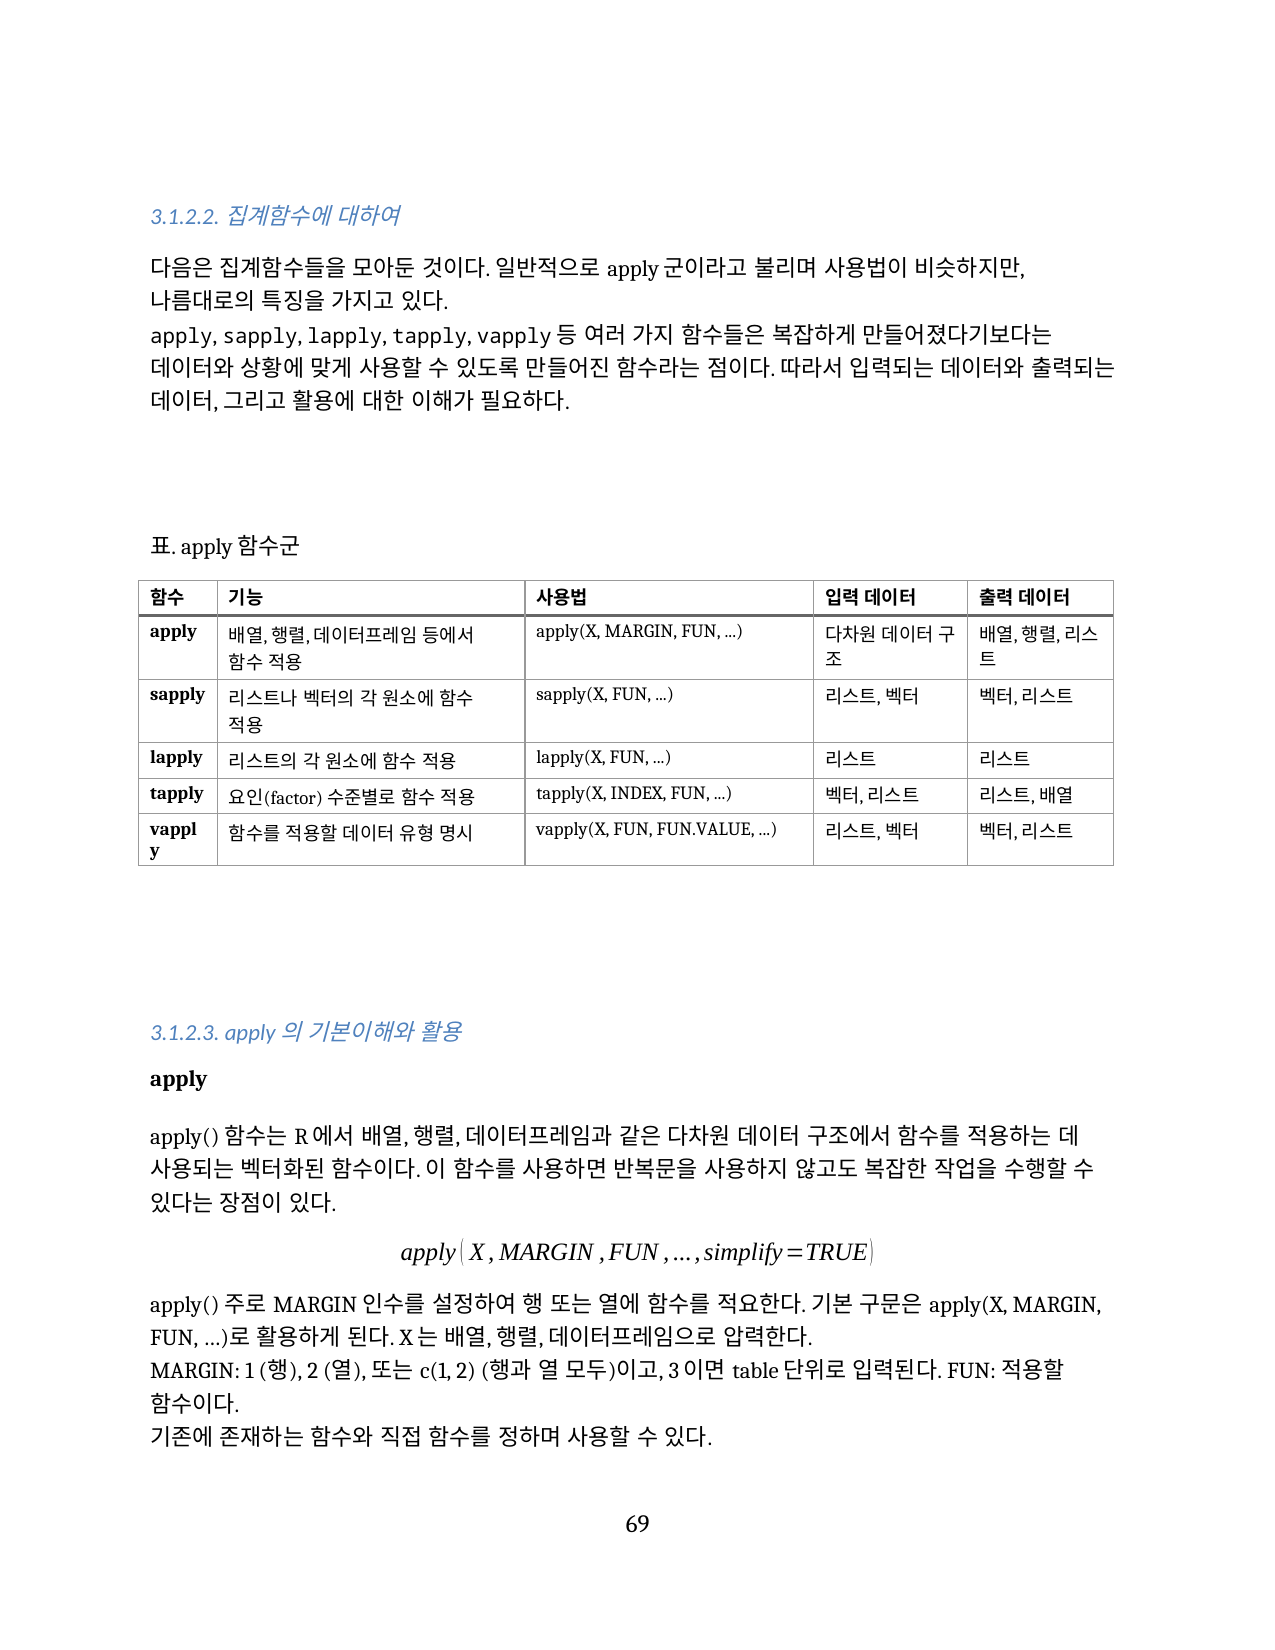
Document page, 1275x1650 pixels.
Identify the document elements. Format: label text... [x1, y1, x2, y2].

table_cell 리스트 [968, 743, 1113, 778]
table_header 함수 [139, 581, 217, 614]
table_header 기능 [218, 581, 524, 614]
table_cell 리스트나 벡터의 각 원소에 함수 적용 [218, 680, 524, 742]
table_header 입력 데이터 [814, 581, 967, 614]
table_cell vapply [139, 814, 217, 865]
table_cell 벡터, 리스트 [814, 779, 967, 813]
table_cell 리스트, 벡터 [814, 814, 967, 865]
table_cell 다차원 데이터 구조 [814, 617, 967, 679]
table_cell 요인(factor) 수준별로 함수 적용 [218, 779, 524, 813]
table_cell lapply [139, 743, 217, 778]
table_cell sapply(X, FUN, ...) [526, 680, 813, 742]
table_cell 배열, 행렬, 데이터프레임 등에서 함수 적용 [218, 617, 524, 679]
text apply apply() 함수는 R에서 배열, 행렬, 데이터프레임과 같은 다차원 데이터 구조에서 함수를 적용하는 데 사용되는 벡터화된 함수이다. 이 함수를 사용하면 반복문을 사용하지 않고도 복잡한 작업을 수행할 수 있다는 장점이 있다. [150, 1065, 1125, 1218]
table_cell tapply(X, INDEX, FUN, ...) [526, 779, 813, 813]
table_cell lapply(X, FUN, ...) [526, 743, 813, 778]
text 다음은 집계함수들을 모아둔 것이다. 일반적으로 apply군이라고 불리며 사용법이 비슷하지만, 나름대로의 특징을 가지고 있다. apply, sapply, lapply, tapply, vapply 등 여러 가지 함수들은 복잡하게 만들어졌다기보다는 데이터와 상황에 맞게 사용할 수 있도록 만들어진 함수라는 점이다. 따라서 입력되는 데이터와 출력되는 데이터, 그리고 활용에 대한 이해가 필요하다. [150, 250, 1125, 416]
table_header 사용법 [526, 581, 813, 614]
table_cell sapply [139, 680, 217, 742]
table_cell vapply(X, FUN, FUN.VALUE, ...) [526, 814, 813, 865]
text apply() 주로 MARGIN 인수를 설정하여 행 또는 열에 함수를 적요한다. 기본 구문은 apply(X, MARGIN, FUN, …)로 활용하게 된다. X는 배열, 행렬, 데이터프레임으로 압력한다. MARGIN: 1 (행), 2 (열), 또는 c(1, 2) (행과 열 모두)이고, 3이면 table단위로 입력된다. FUN: 적용할 함수이다. 기존에 존재하는 함수와 직접 함수를 정하며 사용할 수 있다. [150, 1286, 1125, 1452]
table_cell 리스트의 각 원소에 함수 적용 [218, 743, 524, 778]
table_cell 리스트, 벡터 [814, 680, 967, 742]
table_cell apply [139, 617, 217, 679]
table_header 출력 데이터 [968, 581, 1113, 614]
table_cell 리스트, 배열 [968, 779, 1113, 813]
table_cell 함수를 적용할 데이터 유형 명시 [218, 814, 524, 865]
table_cell 리스트 [814, 743, 967, 778]
table_cell 벡터, 리스트 [968, 680, 1113, 742]
table_cell tapply [139, 779, 217, 813]
subtitle 3.1.2.2. 집계함수에 대하여 [150, 198, 1125, 231]
table_cell 배열, 행렬, 리스트 [968, 617, 1113, 679]
text 표. apply함수군 [150, 530, 1125, 561]
subtitle 3.1.2.3. apply의 기본이해와 활용 [150, 1013, 1125, 1047]
table_cell apply(X, MARGIN, FUN, ...) [526, 617, 813, 679]
table_cell 벡터, 리스트 [968, 814, 1113, 865]
